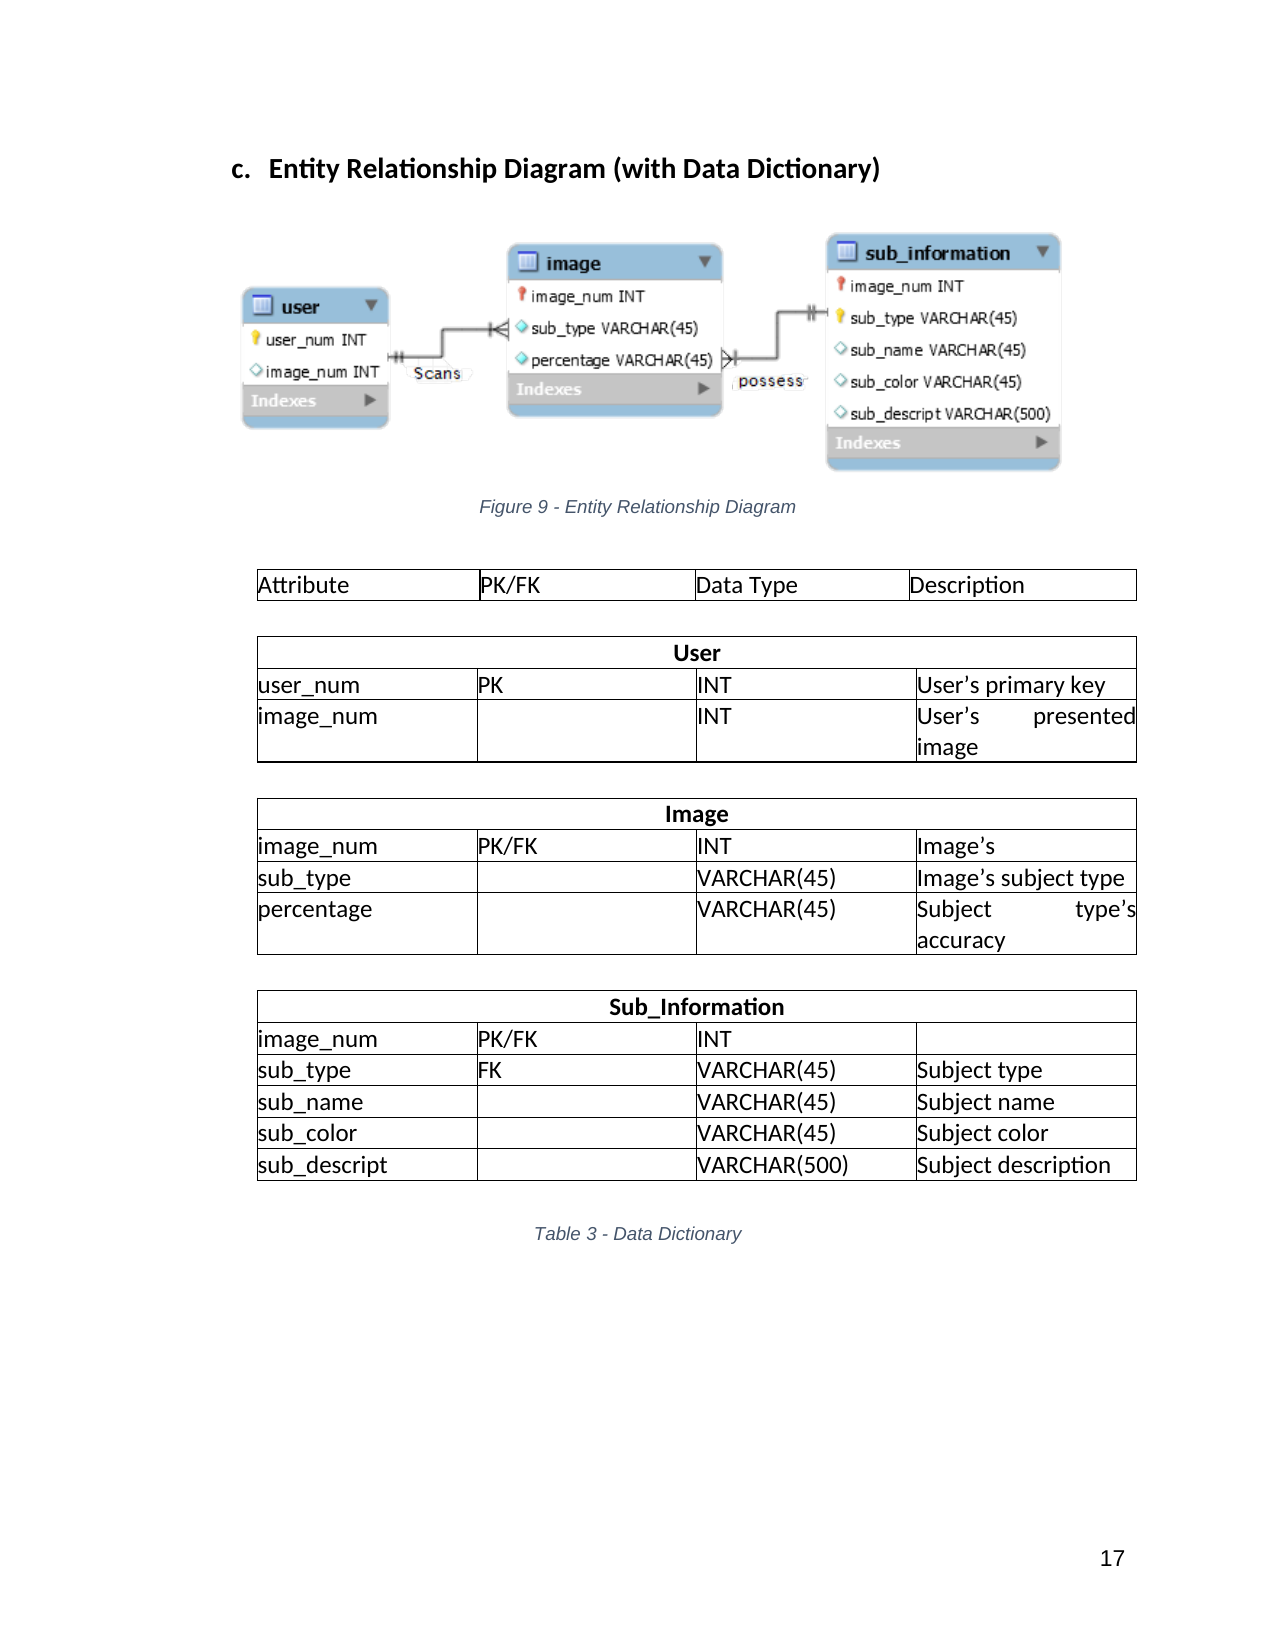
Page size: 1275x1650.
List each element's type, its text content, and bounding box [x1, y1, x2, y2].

table_cell Subject color [917, 1118, 1136, 1148]
table_header Attribute [258, 570, 479, 600]
table_cell sub_type [258, 1055, 477, 1085]
picture [186, 205, 1162, 491]
table_cell User’s primary key [917, 669, 1136, 699]
table_header Description [910, 570, 1136, 600]
table_cell INT [697, 700, 916, 761]
table_cell image_num [258, 830, 477, 861]
table_cell sub_type [258, 862, 477, 892]
table_header Sub_Information [258, 991, 1136, 1022]
table_header Image [258, 799, 1136, 829]
table_cell PK [478, 669, 696, 699]
table_cell [478, 1149, 696, 1180]
table_cell [478, 1086, 696, 1117]
table_cell VARCHAR(45) [697, 1055, 916, 1085]
table_cell VARCHAR(45) [697, 862, 916, 892]
list Entity Relationship Diagram (with Data Dictionary) [231, 150, 1125, 186]
table_cell percentage [258, 893, 477, 954]
table_cell [478, 1118, 696, 1148]
table_cell INT [697, 830, 916, 861]
table_cell VARCHAR(45) [697, 1118, 916, 1148]
table_cell [478, 862, 696, 892]
table_cell INT [697, 669, 916, 699]
table_cell User’s presented image [917, 700, 1136, 761]
table_cell FK [478, 1055, 696, 1085]
table_cell Subject type [917, 1055, 1136, 1085]
table_header PK/FK [481, 570, 695, 600]
table_cell Subject description [917, 1149, 1136, 1180]
table_cell VARCHAR(45) [697, 893, 916, 954]
table_cell Image’s [917, 830, 1136, 861]
table_cell Image’s subject type [917, 862, 1136, 892]
table_cell [478, 700, 696, 761]
table_cell [478, 893, 696, 954]
table_cell image_num [258, 1023, 477, 1053]
table_cell PK/FK [478, 1023, 696, 1053]
table_cell Subject type’s accuracy [917, 893, 1136, 954]
table_cell user_num [258, 669, 477, 699]
table_cell Subject name [917, 1086, 1136, 1117]
table_cell INT [697, 1023, 916, 1053]
table_cell VARCHAR(500) [697, 1149, 916, 1180]
table_cell VARCHAR(45) [697, 1086, 916, 1117]
table_cell sub_descript [258, 1149, 477, 1180]
table_cell PK/FK [478, 830, 696, 861]
table_header Data Type [696, 570, 909, 600]
table_header User [258, 637, 1136, 668]
table_cell sub_color [258, 1118, 477, 1148]
table_cell sub_name [258, 1086, 477, 1117]
table_cell image_num [258, 700, 477, 761]
table_cell [917, 1023, 1136, 1053]
